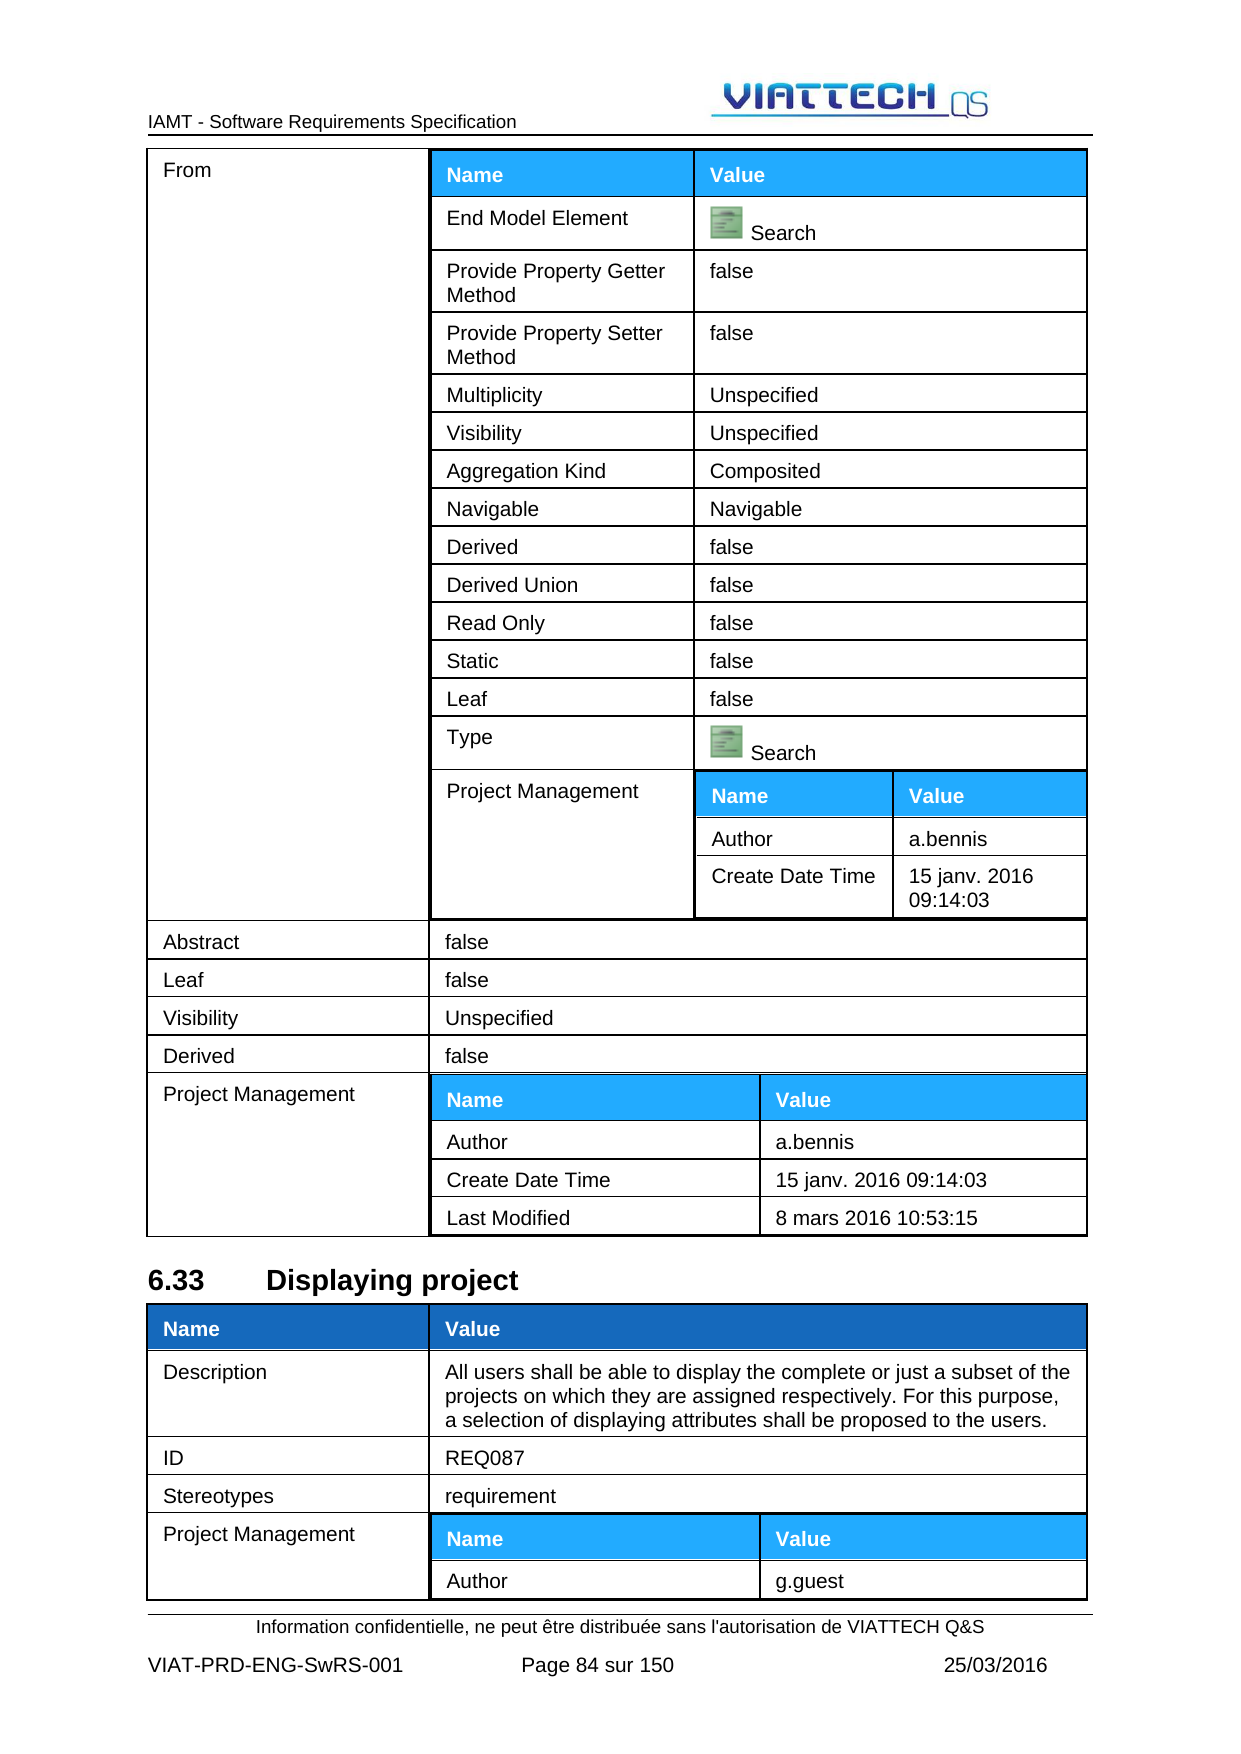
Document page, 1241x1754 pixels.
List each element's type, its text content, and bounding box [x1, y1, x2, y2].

list Displaying project [148, 1263, 1093, 1297]
table_cell Stereotypes [148, 1475, 428, 1512]
table_cell Derived [148, 1036, 428, 1072]
table_cell Description [148, 1351, 428, 1436]
table_cell Leaf [148, 960, 428, 996]
table_cell Unspecified [430, 997, 1086, 1034]
table_header Name [148, 1305, 428, 1349]
table_cell Abstract [148, 921, 428, 958]
table_cell ID [148, 1437, 428, 1473]
table_cell Visibility [148, 997, 428, 1034]
table_cell false [430, 921, 1086, 958]
table_cell Project Management [148, 1513, 428, 1599]
picture [709, 205, 745, 241]
table_cell false [430, 960, 1086, 996]
table_cell From [148, 149, 428, 920]
picture [699, 73, 992, 129]
table_cell REQ087 [430, 1437, 1086, 1473]
picture [709, 725, 745, 760]
table_cell false [430, 1036, 1086, 1072]
table_header Value [430, 1305, 1086, 1349]
table_cell requirement [430, 1475, 1086, 1512]
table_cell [430, 1351, 1086, 1436]
table_cell Project Management [148, 1073, 428, 1236]
